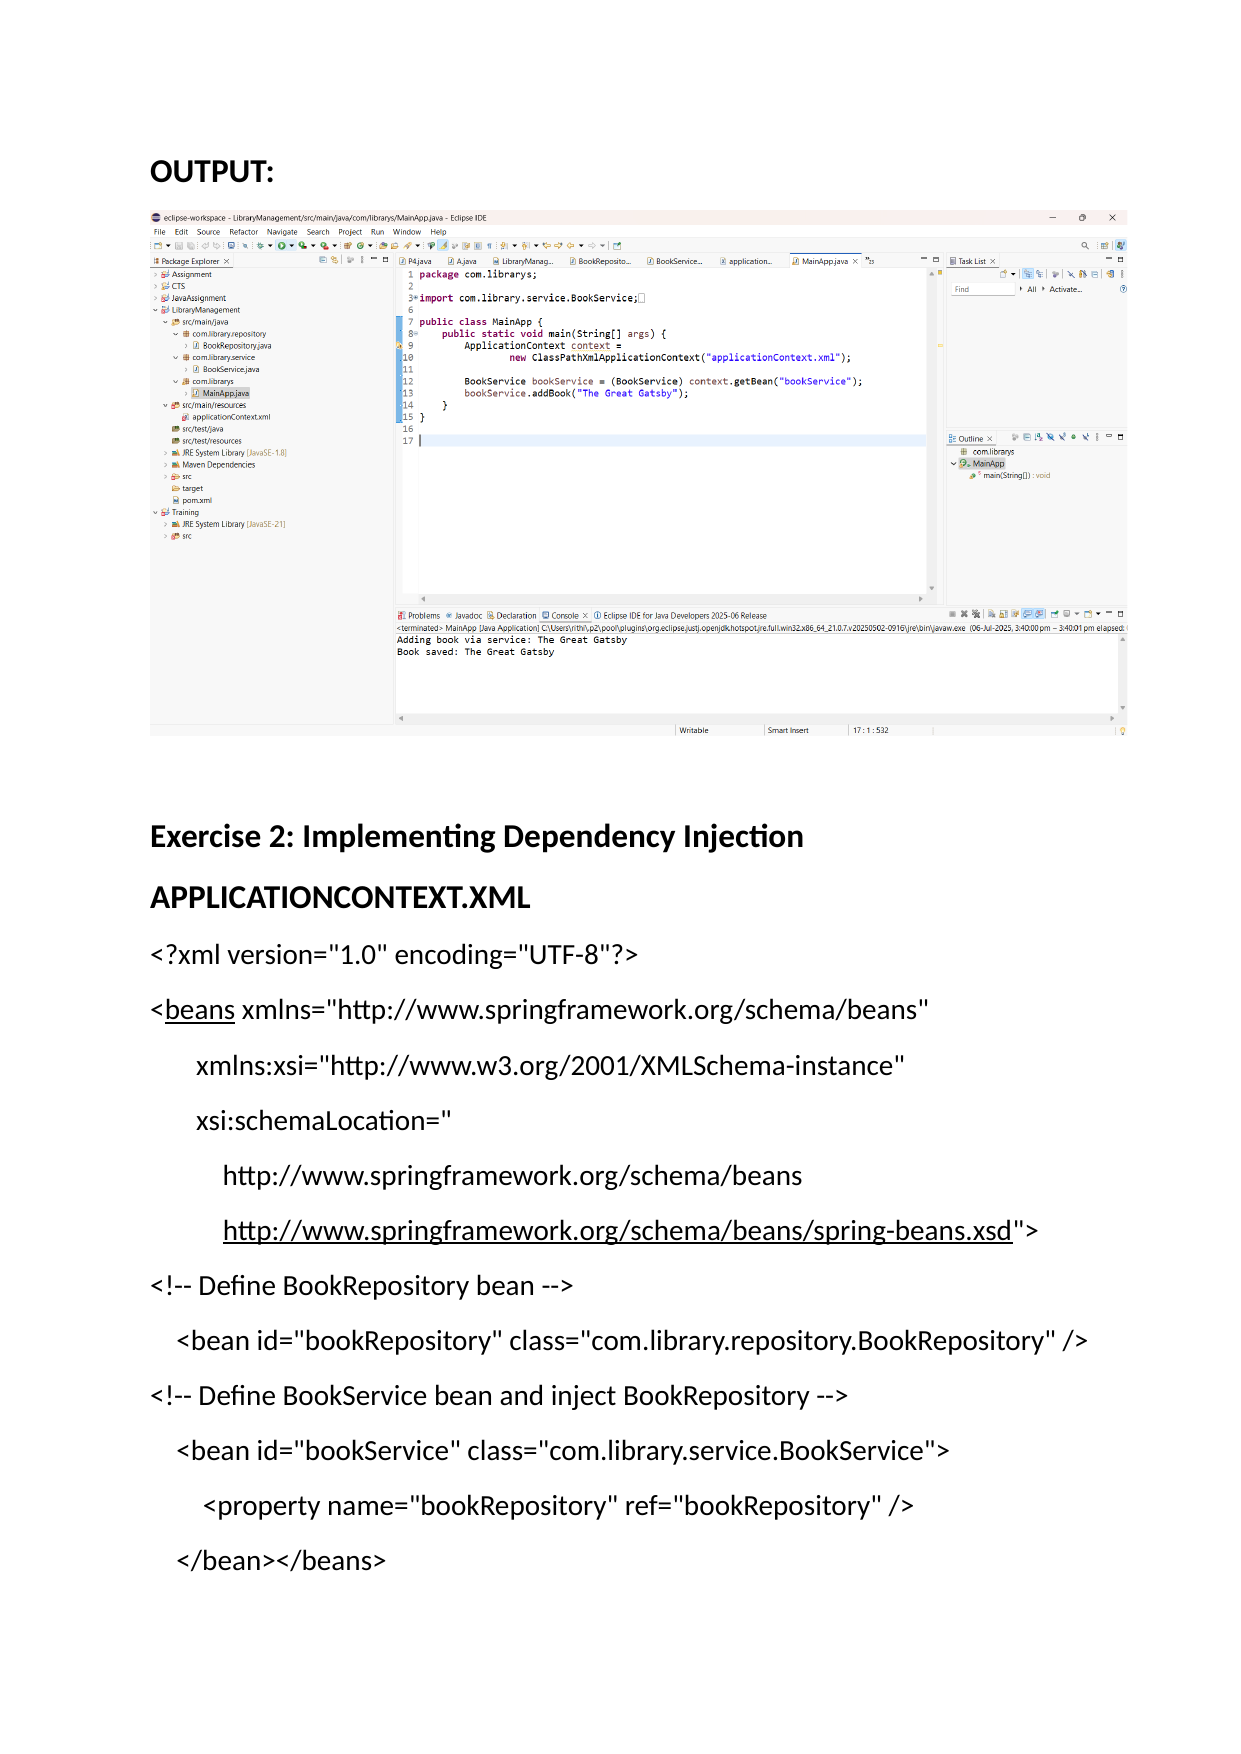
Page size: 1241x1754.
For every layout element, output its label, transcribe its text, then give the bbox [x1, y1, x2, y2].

text xmlns:xsi="http://www.w3.org/2001/XMLSchema-instance" [150, 1047, 1090, 1082]
picture [150, 210, 1128, 736]
text OUTPUT: [150, 150, 1090, 191]
text <?xml version="1.0" encoding="UTF-8"?> [150, 936, 1090, 972]
text http://www.springframework.org/schema/beans/spring-beans.xsd"> [150, 1212, 1090, 1247]
text Exercise 2: Implementing Dependency Injection [150, 815, 1090, 856]
text </bean></beans> [150, 1542, 1090, 1578]
text <property name="bookRepository" ref="bookRepository" /> [150, 1487, 1090, 1523]
text http://www.springframework.org/schema/beans [150, 1157, 1090, 1192]
text <bean id="bookRepository" class="com.library.repository.BookRepository" /> [150, 1322, 1090, 1358]
text xsi:schemaLocation=" [150, 1102, 1090, 1137]
text <beans xmlns="http://www.springframework.org/schema/beans" [150, 991, 1090, 1027]
text <!-- Define BookRepository bean --> [150, 1267, 1090, 1303]
text <!-- Define BookService bean and inject BookRepository --> [150, 1377, 1090, 1413]
text APPLICATIONCONTEXT.XML [150, 876, 1090, 916]
text <bean id="bookService" class="com.library.service.BookService"> [150, 1432, 1090, 1468]
